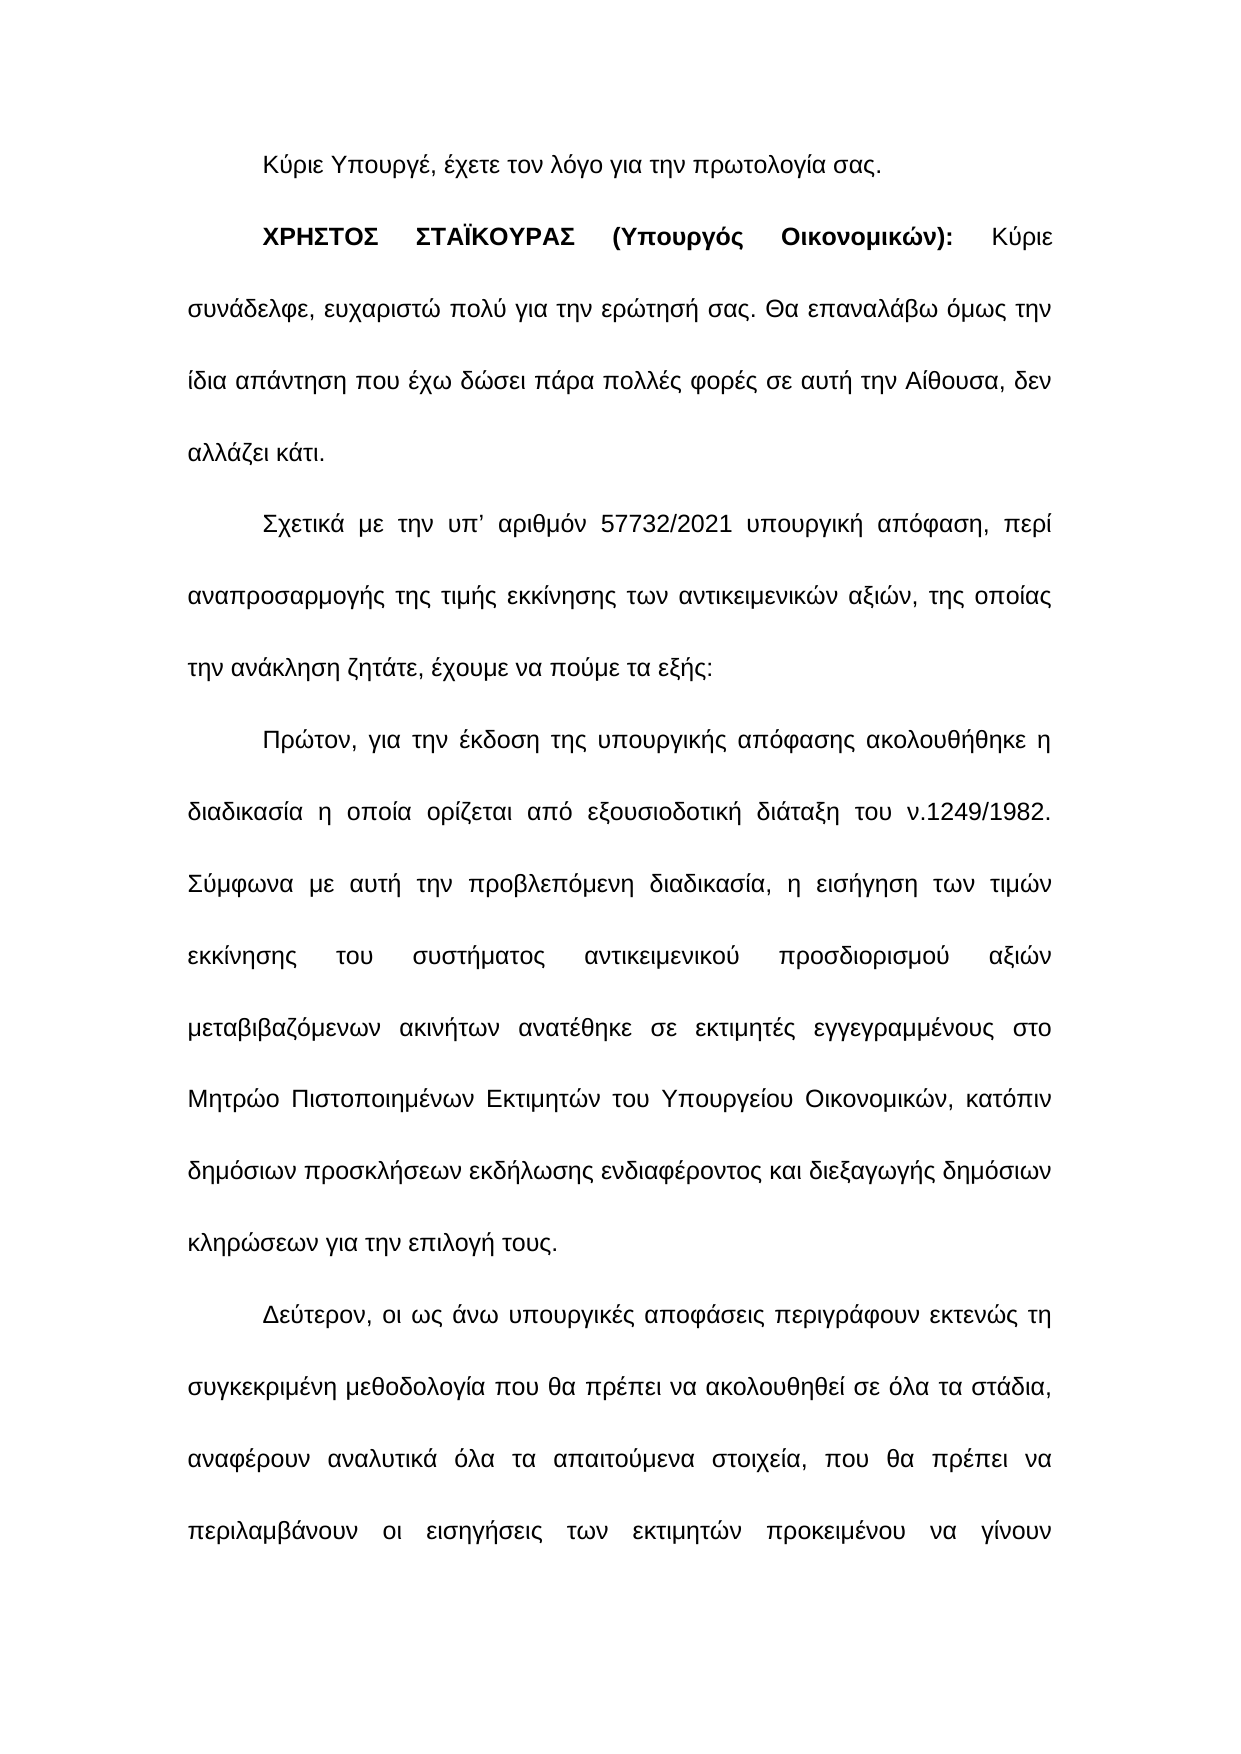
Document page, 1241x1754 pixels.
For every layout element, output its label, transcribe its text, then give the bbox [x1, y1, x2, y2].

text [187, 1300, 1053, 1544]
text Σχετικά με την υπ’ αριθμόν 57732/2021 υπουργική απόφαση, περί αναπροσαρμογής της τιμής εκκίνησης των αντικειμενικών αξιών, της οποίας την ανάκληση ζητάτε, έχουμε να πούμε τα εξής: [187, 509, 1053, 682]
text Πρώτον, για την έκδοση της υπουργικής απόφασης ακολουθήθηκε η διαδικασία η οποία ορίζεται από εξουσιοδοτική διάταξη του ν.1249/1982. Σύμφωνα με αυτή την προβλεπόμενη διαδικασία, η εισήγηση των τιμών εκκίνησης του συστήματος αντικειμενικού προσδιορισμού αξιών μεταβιβαζόμενων ακινήτων ανατέθηκε σε εκτιμητές εγγεγραμμένους στο Μητρώο Πιστοποιημένων Εκτιμητών του Υπουργείου Οικονομικών, κατόπιν δημόσιων προσκλήσεων εκδήλωσης ενδιαφέροντος και διεξαγωγής δημόσιων κληρώσεων για την επιλογή τους. [187, 725, 1053, 1257]
text ΧΡΗΣΤΟΣ ΣΤΑΪΚΟΥΡΑΣ (Υπουργός Οικονομικών): Κύριε συνάδελφε, ευχαριστώ πολύ για την ερώτησή σας. Θα επαναλάβω όμως την ίδια απάντηση που έχω δώσει πάρα πολλές φορές σε αυτή την Αίθουσα, δεν αλλάζει κάτι. [187, 222, 1053, 466]
text Κύριε Υπουργέ, έχετε τον λόγο για την πρωτολογία σας. [187, 150, 1053, 179]
